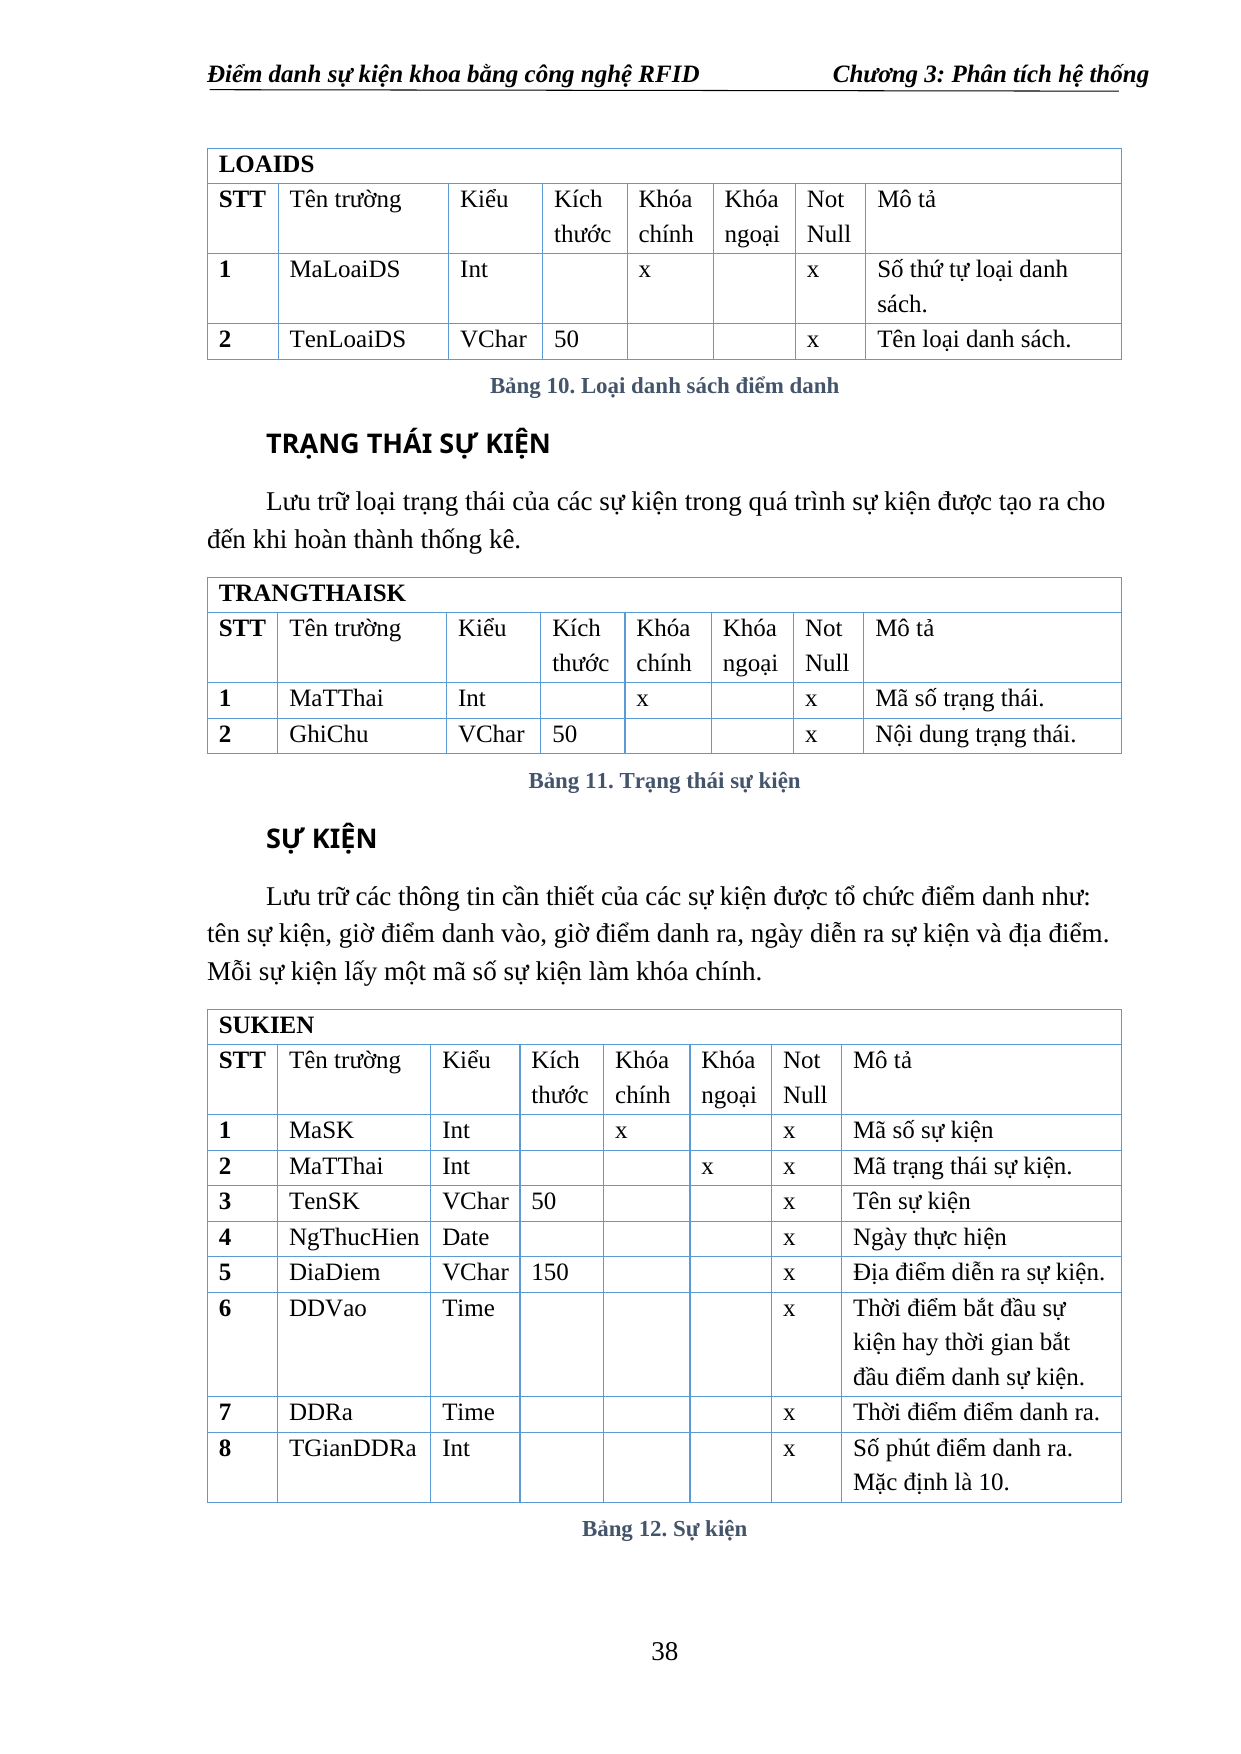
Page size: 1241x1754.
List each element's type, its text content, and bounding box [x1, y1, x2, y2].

table_cell 3 [208, 1186, 277, 1221]
table_cell Mô tả [866, 184, 1121, 253]
table_cell Khóa ngoại [714, 184, 795, 253]
table_cell x [691, 1151, 771, 1185]
table_cell DiaDiem [278, 1257, 430, 1292]
table_cell STT [208, 613, 277, 682]
table_cell [521, 1433, 603, 1502]
table_cell TenSK [278, 1186, 430, 1221]
table_cell [691, 1257, 771, 1292]
table_cell x [772, 1115, 841, 1150]
table_cell Int [431, 1151, 519, 1185]
table_cell Kích thước [543, 184, 627, 253]
table_cell x [772, 1151, 841, 1185]
table_cell MaLoaiDS [279, 254, 448, 323]
table_cell VChar [431, 1257, 519, 1292]
table_cell Time [431, 1397, 519, 1432]
table_cell TGianDDRa [278, 1433, 430, 1502]
table_cell [712, 719, 793, 753]
table_cell 1 [208, 683, 277, 718]
table_cell [521, 1115, 603, 1150]
table_cell [604, 1257, 689, 1292]
table_cell Tên loại danh sách. [866, 324, 1121, 359]
table_cell Tên sự kiện [842, 1186, 1121, 1221]
table_cell [604, 1186, 689, 1221]
table_cell MaTThai [278, 1151, 430, 1185]
table_cell Kích thước [541, 613, 624, 682]
table_cell [714, 324, 795, 359]
table_cell x [772, 1222, 841, 1256]
table_cell Not Null [796, 184, 865, 253]
table_cell 8 [208, 1433, 277, 1502]
table_cell [541, 683, 624, 718]
table_cell [712, 683, 793, 718]
table_cell [604, 1397, 689, 1432]
table_cell [691, 1293, 771, 1396]
table_cell Time [431, 1293, 519, 1396]
table_cell Int [431, 1115, 519, 1150]
text Trạng thái sự kiện [207, 425, 1122, 462]
text Bảng 12. Sự kiện [207, 1515, 1122, 1542]
table_cell Kiểu [449, 184, 542, 253]
table_cell [521, 1151, 603, 1185]
table_cell [714, 254, 795, 323]
table_cell x [796, 254, 865, 323]
table_cell [543, 254, 627, 323]
table_cell Khóa chính [604, 1045, 689, 1114]
table_cell VChar [431, 1186, 519, 1221]
table_cell x [796, 324, 865, 359]
list Lưu trữ các thông tin cần thiết của các sự kiện được tổ chức điểm danh như: tên sự kiện, giờ điểm danh vào, giờ điểm danh ra, ngày diễn ra sự kiện và địa điểm. Mỗi sự kiện lấy một mã số sự kiện làm khóa chính. [207, 880, 1122, 986]
table_cell 5 [208, 1257, 277, 1292]
table_cell x [772, 1433, 841, 1502]
table_cell x [772, 1293, 841, 1396]
table_cell Số thứ tự loại danh sách. [866, 254, 1121, 323]
table_cell Tên trường [278, 613, 446, 682]
table_cell GhiChu [278, 719, 446, 753]
table_cell 50 [521, 1186, 603, 1221]
table_cell Khóa chính [626, 613, 711, 682]
table_cell STT [208, 1045, 277, 1114]
table_cell [604, 1293, 689, 1396]
table_cell [604, 1222, 689, 1256]
table_header TRANGTHAISK [208, 578, 1121, 612]
table_cell [521, 1397, 603, 1432]
table_cell 6 [208, 1293, 277, 1396]
table_cell x [626, 683, 711, 718]
table_cell Not Null [794, 613, 863, 682]
table_cell Nội dung trạng thái. [864, 719, 1121, 753]
table_cell Int [431, 1433, 519, 1502]
table_cell x [628, 254, 713, 323]
table_cell Mô tả [842, 1045, 1121, 1114]
table_cell Thời điểm bắt đầu sự kiện hay thời gian bắt đầu điểm danh sự kiện. [842, 1293, 1121, 1396]
table_cell 1 [208, 254, 278, 323]
table_header SUKIEN [208, 1010, 1121, 1044]
table_cell Thời điểm điểm danh ra. [842, 1397, 1121, 1432]
table_cell Ngày thực hiện [842, 1222, 1121, 1256]
table_cell 1 [208, 1115, 277, 1150]
table_cell Tên trường [279, 184, 448, 253]
table_cell [628, 324, 713, 359]
table_cell [521, 1222, 603, 1256]
table_cell 50 [541, 719, 624, 753]
table_cell x [794, 683, 863, 718]
table_cell Tên trường [278, 1045, 430, 1114]
text Bảng 11. Trạng thái sự kiện [207, 767, 1122, 793]
table_cell TenLoaiDS [279, 324, 448, 359]
table_cell x [604, 1115, 689, 1150]
table_cell [604, 1433, 689, 1502]
table_cell DDVao [278, 1293, 430, 1396]
text Sự Kiện [207, 819, 1122, 856]
table_cell Date [431, 1222, 519, 1256]
table_cell Mô tả [864, 613, 1121, 682]
table_cell [691, 1397, 771, 1432]
table_cell Kiểu [447, 613, 540, 682]
table_cell Kích thước [521, 1045, 603, 1114]
table_cell [604, 1151, 689, 1185]
table_cell [691, 1433, 771, 1502]
table_cell Mã số sự kiện [842, 1115, 1121, 1150]
table_cell x [772, 1397, 841, 1432]
table_cell Khóa ngoại [712, 613, 793, 682]
table_cell Mã số trạng thái. [864, 683, 1121, 718]
table_cell Not Null [772, 1045, 841, 1114]
table_cell Kiểu [431, 1045, 519, 1114]
table_cell 2 [208, 1151, 277, 1185]
table_cell STT [208, 184, 278, 253]
list Lưu trữ loại trạng thái của các sự kiện trong quá trình sự kiện được tạo ra cho đến khi hoàn thành thống kê. [207, 486, 1122, 554]
table_cell [521, 1293, 603, 1396]
table_cell x [772, 1186, 841, 1221]
table_cell 2 [208, 324, 278, 359]
table_header LOAIDS [208, 149, 1121, 183]
table_cell VChar [447, 719, 540, 753]
table_cell Địa điểm diễn ra sự kiện. [842, 1257, 1121, 1292]
table_cell Int [447, 683, 540, 718]
table_cell Khóa chính [628, 184, 713, 253]
table_cell [691, 1186, 771, 1221]
table_cell [626, 719, 711, 753]
table_cell NgThucHien [278, 1222, 430, 1256]
table_cell [691, 1222, 771, 1256]
table_cell MaTThai [278, 683, 446, 718]
table_cell VChar [449, 324, 542, 359]
table_cell [691, 1115, 771, 1150]
table_cell 4 [208, 1222, 277, 1256]
text Bảng 10. Loại danh sách điểm danh [207, 372, 1122, 399]
table_cell 2 [208, 719, 277, 753]
table_cell Int [449, 254, 542, 323]
table_cell MaSK [278, 1115, 430, 1150]
table_cell x [794, 719, 863, 753]
table_cell 150 [521, 1257, 603, 1292]
table_cell 7 [208, 1397, 277, 1432]
table_cell 50 [543, 324, 627, 359]
table_cell Mã trạng thái sự kiện. [842, 1151, 1121, 1185]
table_cell Khóa ngoại [691, 1045, 771, 1114]
table_cell DDRa [278, 1397, 430, 1432]
table_cell x [772, 1257, 841, 1292]
table_cell Số phút điểm danh ra. Mặc định là 10. [842, 1433, 1121, 1502]
